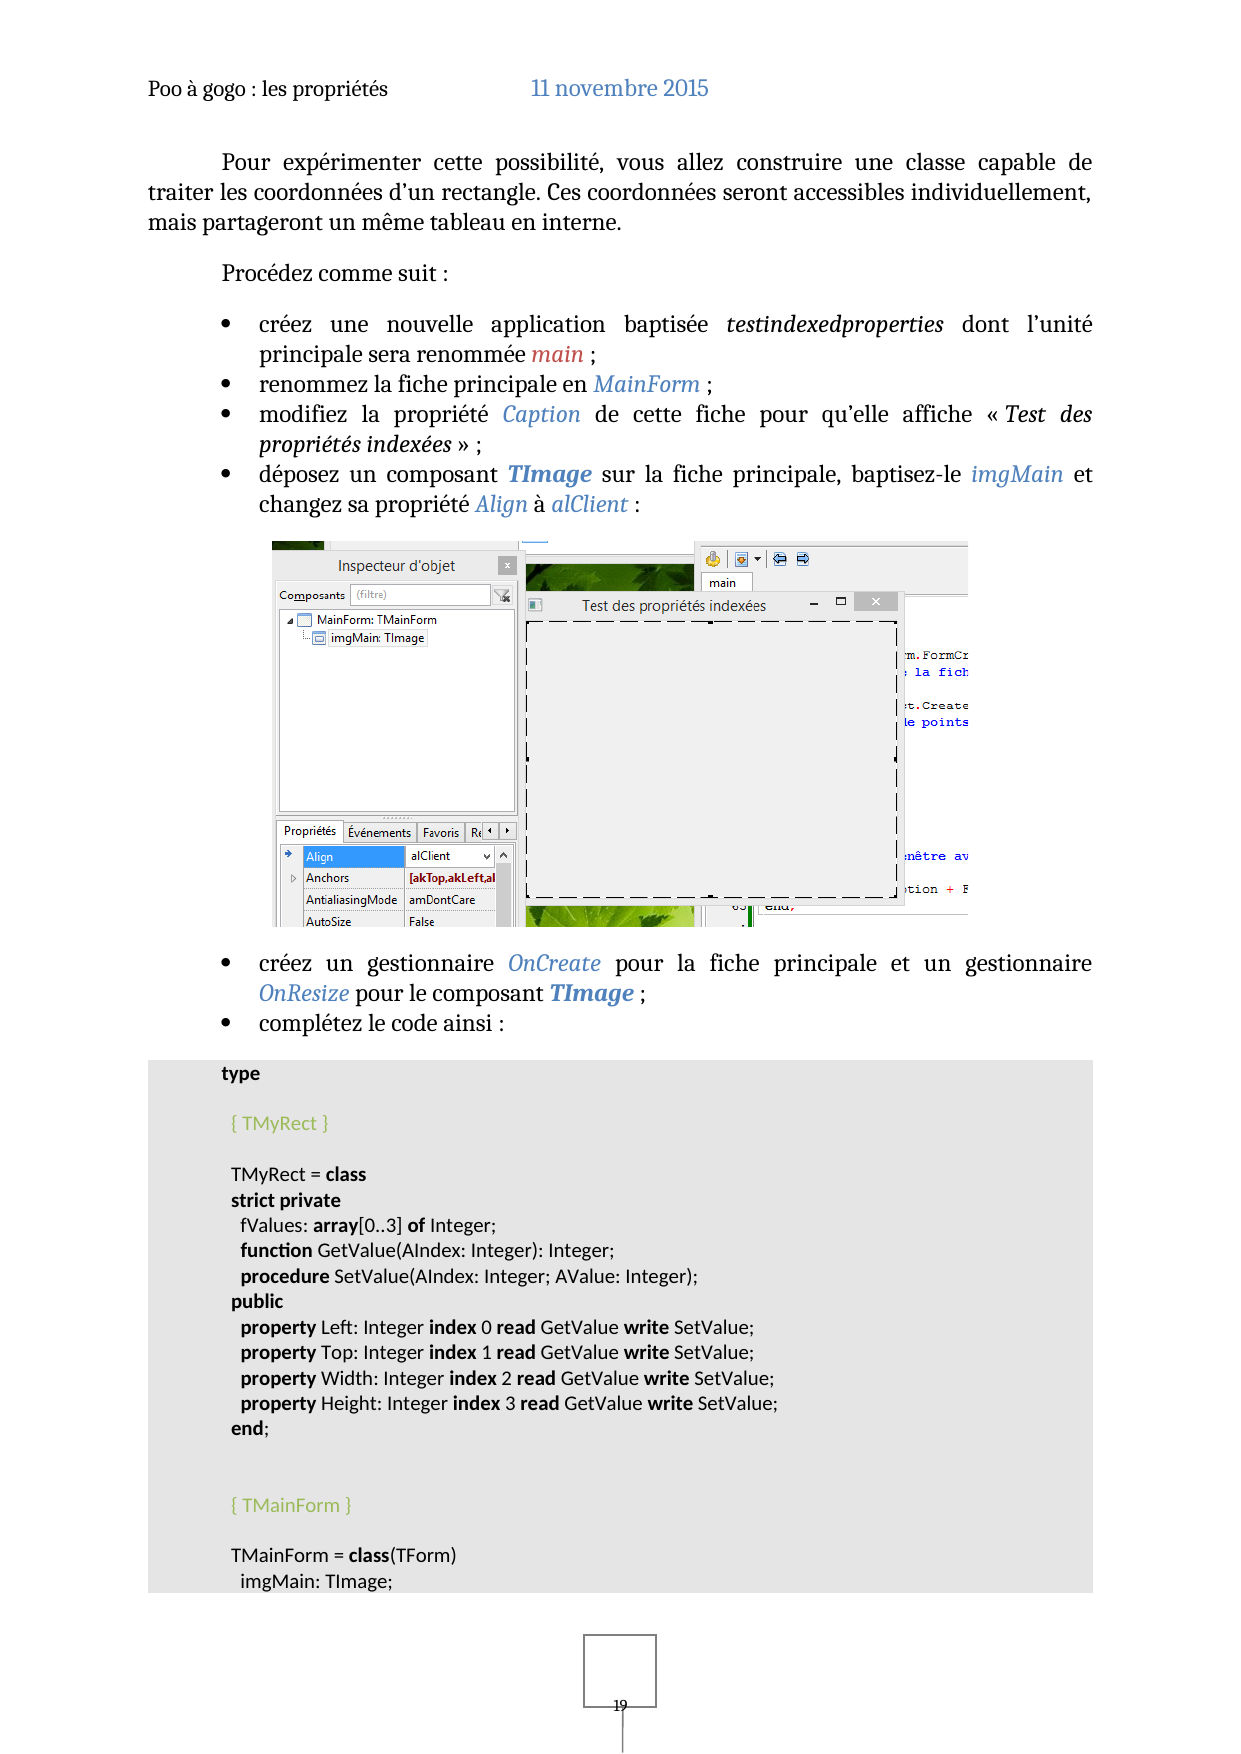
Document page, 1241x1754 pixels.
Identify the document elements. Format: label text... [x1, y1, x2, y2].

text { TMyRect } [148, 1111, 1093, 1136]
list créez une nouvelle application baptisée testindexedproperties dont l’unité principale sera renommée main ; [221, 310, 1093, 368]
text property Width: Integer index 2 read GetValue write SetValue; [148, 1365, 1093, 1390]
list créez un gestionnaire OnCreate pour la fiche principale et un gestionnaire OnResize pour le composant TImage ; [221, 949, 1093, 1007]
list déposez un composant TImage sur la fiche principale, baptisez-le imgMain et changez sa propriété Align à alClient : [221, 460, 1093, 519]
text imgMain: TImage; [148, 1568, 1093, 1593]
text function GetValue(AIndex: Integer): Integer; [148, 1238, 1093, 1263]
text { TMainForm } [148, 1492, 1093, 1517]
text Procédez comme suit : [148, 259, 1093, 287]
text strict private [148, 1187, 1093, 1212]
list complétez le code ainsi : [221, 1009, 1093, 1038]
picture [272, 541, 969, 927]
text TMyRect = class [148, 1161, 1093, 1187]
text Pour expérimenter cette possibilité, vous allez construire une classe capable de traiter les coordonnées d’un rectangle. Ces coordonnées seront accessibles individuellement, mais partageront un même tableau en interne. [148, 148, 1093, 237]
text property Top: Integer index 1 read GetValue write SetValue; [148, 1339, 1093, 1365]
text public [148, 1288, 1093, 1314]
text property Left: Integer index 0 read GetValue write SetValue; [148, 1314, 1093, 1339]
text type [148, 1060, 1093, 1085]
text procedure SetValue(AIndex: Integer; AValue: Integer); [148, 1263, 1093, 1288]
text TMainForm = class(TForm) [148, 1543, 1093, 1568]
list modifiez la propriété Caption de cette fiche pour qu’elle affiche « Test des propriétés indexées » ; [221, 400, 1093, 459]
text end; [148, 1416, 1093, 1441]
list renommez la fiche principale en MainForm ; [221, 370, 1093, 399]
text fValues: array[0..3] of Integer; [148, 1212, 1093, 1238]
text property Height: Integer index 3 read GetValue write SetValue; [148, 1390, 1093, 1416]
